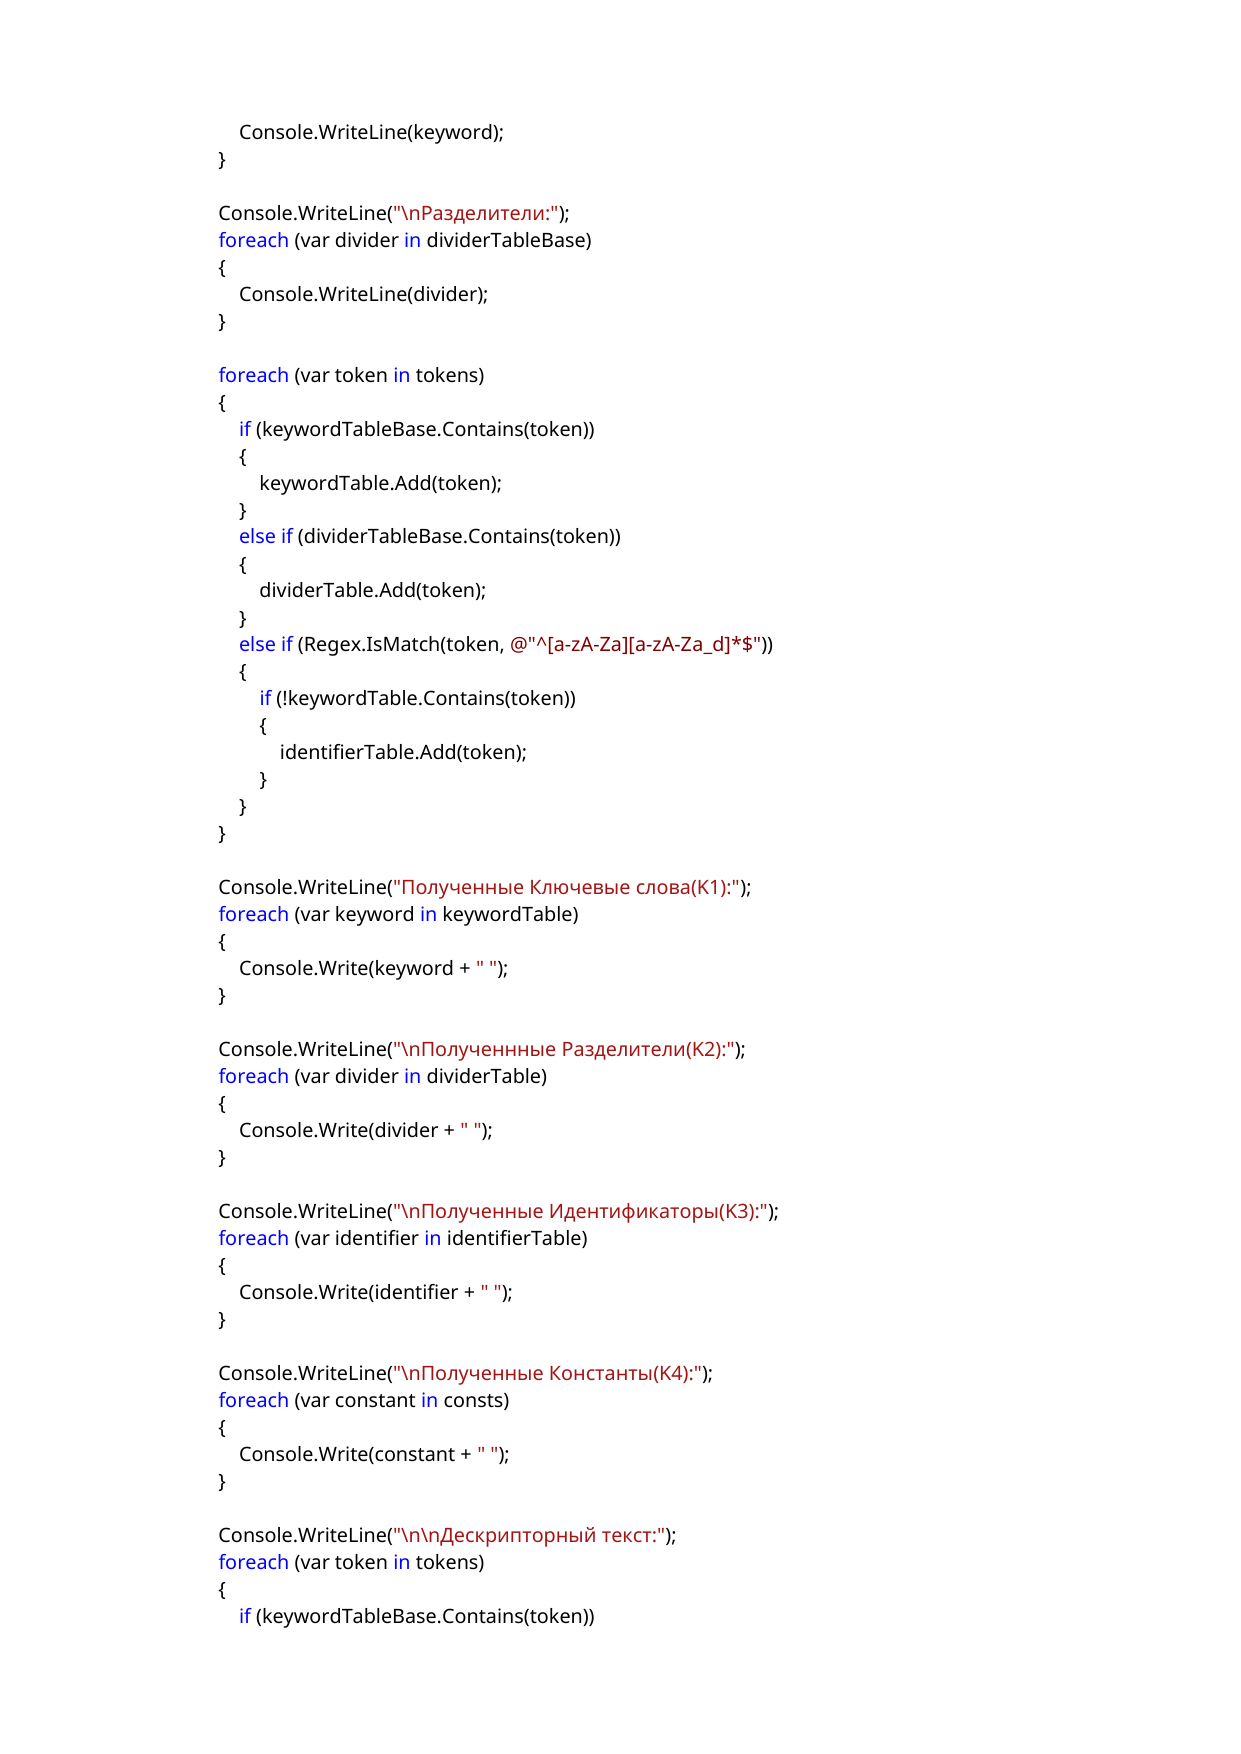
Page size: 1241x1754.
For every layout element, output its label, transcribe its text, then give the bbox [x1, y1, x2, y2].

text Console.Write(keyword + " "); [177, 954, 1152, 981]
text Console.WriteLine("\nРазделители:"); [177, 199, 1152, 226]
text } [177, 819, 1152, 847]
text } [177, 604, 1152, 631]
text Console.WriteLine("\nПолученные Идентификаторы(K3):"); [177, 1197, 1152, 1224]
text if (keywordTableBase.Contains(token)) [177, 415, 1152, 442]
text else if (Regex.IsMatch(token, @"^[a-zA-Za][a-zA-Zа_d]*$")) [177, 631, 1152, 658]
text else if (dividerTableBase.Contains(token)) [177, 523, 1152, 550]
text Console.Write(divider + " "); [177, 1116, 1152, 1143]
text dividerTable.Add(token); [177, 577, 1152, 604]
text foreach (var constant in consts) [177, 1386, 1152, 1413]
text Console.WriteLine("\n\nДескрипторный текст:"); [177, 1521, 1152, 1548]
text } [177, 1467, 1152, 1494]
text } [177, 1305, 1152, 1332]
text if (keywordTableBase.Contains(token)) [177, 1602, 1152, 1629]
text } [177, 793, 1152, 819]
text { [177, 712, 1152, 739]
text Console.Write(identifier + " "); [177, 1278, 1152, 1305]
text } [177, 145, 1152, 172]
text { [177, 927, 1152, 954]
text foreach (var token in tokens) [177, 361, 1152, 388]
text if (!keywordTable.Contains(token)) [177, 685, 1152, 712]
text foreach (var divider in dividerTableBase) [177, 226, 1152, 253]
text } [177, 1143, 1152, 1170]
text foreach (var token in tokens) [177, 1548, 1152, 1575]
text } [177, 496, 1152, 523]
text identifierTable.Add(token); [177, 739, 1152, 766]
text keywordTable.Add(token); [177, 469, 1152, 496]
text foreach (var identifier in identifierTable) [177, 1224, 1152, 1251]
text foreach (var divider in dividerTable) [177, 1062, 1152, 1089]
text } [177, 981, 1152, 1008]
text { [177, 253, 1152, 280]
text Console.WriteLine("\nПолученные Константы(K4):"); [177, 1359, 1152, 1386]
text Console.WriteLine("Полученные Ключевые слова(K1):"); [177, 873, 1152, 901]
text Console.WriteLine(keyword); [177, 118, 1152, 145]
text { [177, 1089, 1152, 1116]
text { [177, 1413, 1152, 1440]
text } [177, 307, 1152, 334]
text { [177, 442, 1152, 469]
text { [177, 1575, 1152, 1602]
text { [177, 1251, 1152, 1278]
text Console.WriteLine("\nПолученнные Разделители(K2):"); [177, 1035, 1152, 1062]
text { [177, 388, 1152, 415]
text Console.Write(constant + " "); [177, 1440, 1152, 1467]
text foreach (var keyword in keywordTable) [177, 901, 1152, 927]
text Console.WriteLine(divider); [177, 280, 1152, 307]
text } [177, 766, 1152, 793]
text { [177, 550, 1152, 577]
text { [177, 658, 1152, 685]
